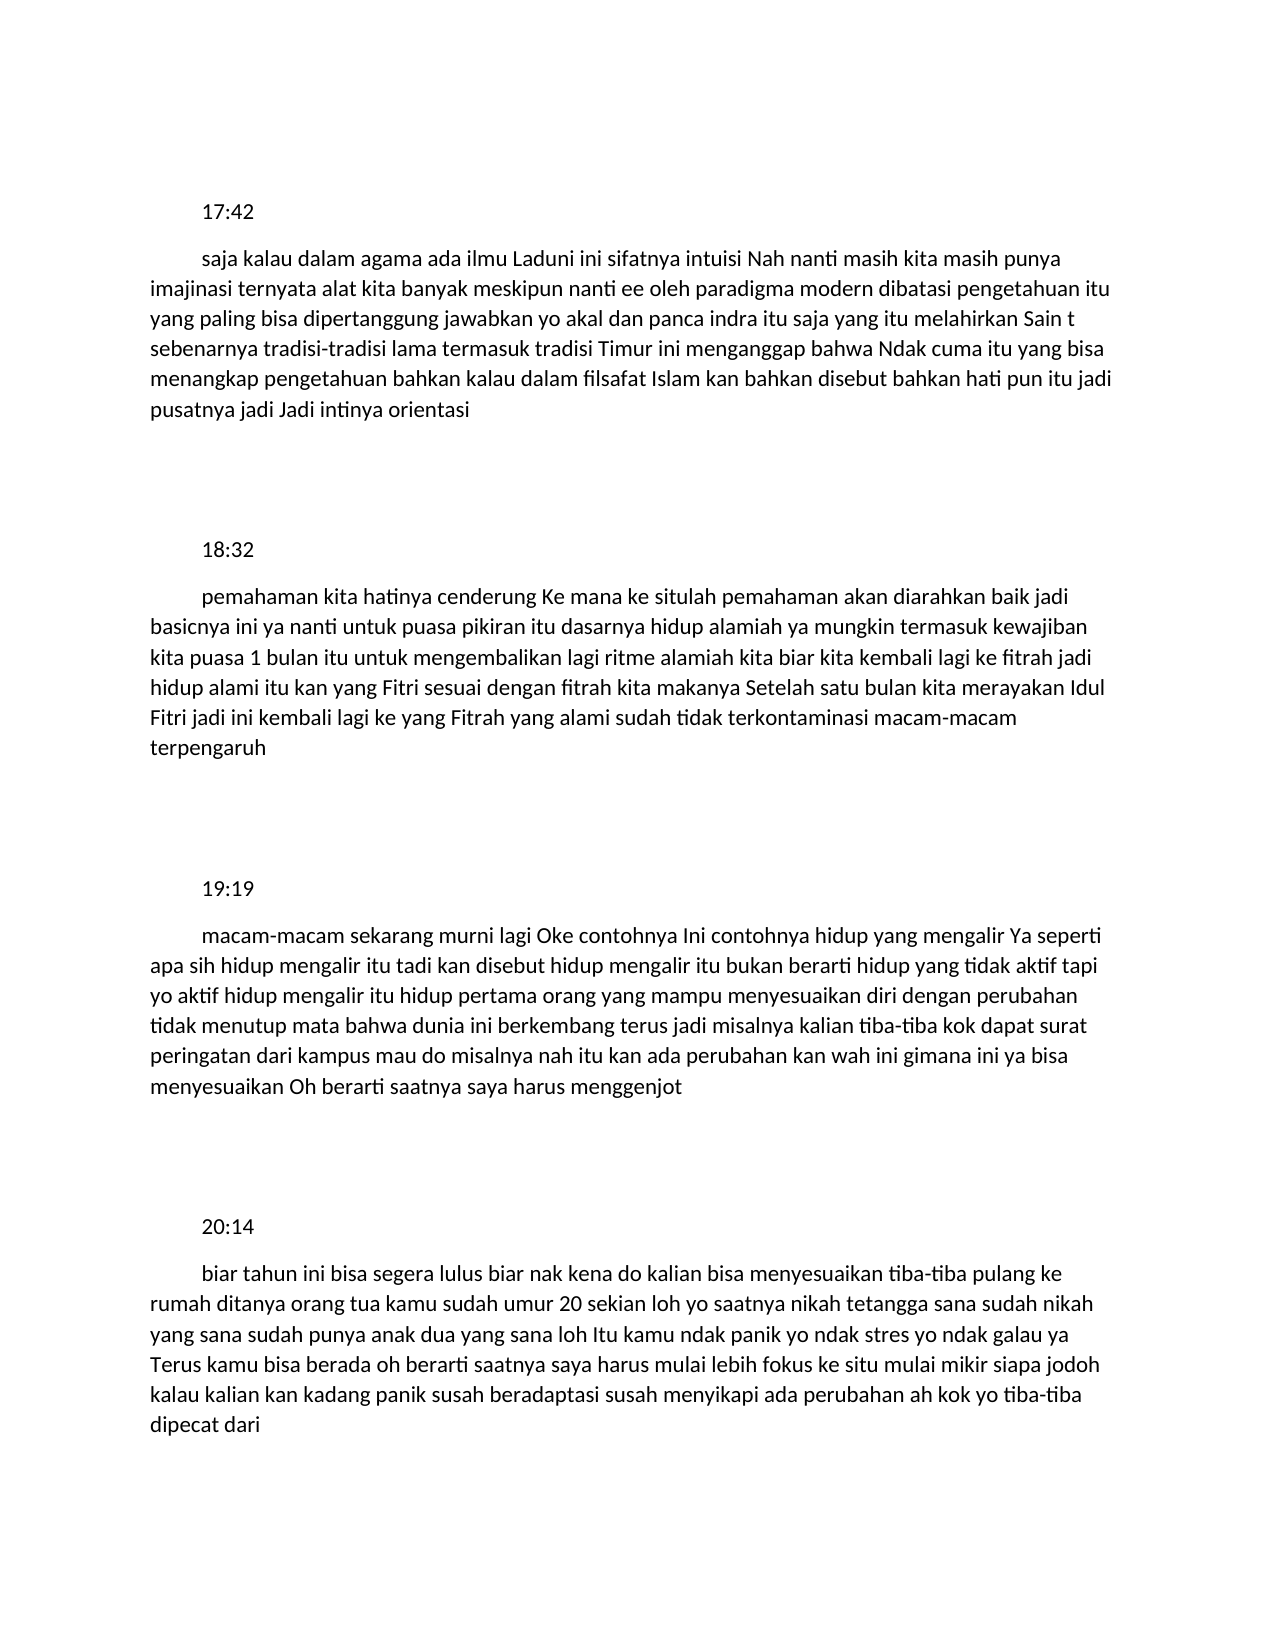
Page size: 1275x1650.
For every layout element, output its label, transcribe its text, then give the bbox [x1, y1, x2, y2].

text biar tahun ini bisa segera lulus biar nak kena do kalian bisa menyesuaikan tiba-tiba pulang ke rumah ditanya orang tua kamu sudah umur 20 sekian loh yo saatnya nikah tetangga sana sudah nikah yang sana sudah punya anak dua yang sana loh Itu kamu ndak panik yo ndak stres yo ndak galau ya Terus kamu bisa berada oh berarti saatnya saya harus mulai lebih fokus ke situ mulai mikir siapa jodoh kalau kalian kan kadang panik susah beradaptasi susah menyikapi ada perubahan ah kok yo tiba-tiba dipecat dari [150, 1259, 1125, 1438]
text pemahaman kita hatinya cenderung Ke mana ke situlah pemahaman akan diarahkan baik jadi basicnya ini ya nanti untuk puasa pikiran itu dasarnya hidup alamiah ya mungkin termasuk kewajiban kita puasa 1 bulan itu untuk mengembalikan lagi ritme alamiah kita biar kita kembali lagi ke fitrah jadi hidup alami itu kan yang Fitri sesuai dengan fitrah kita makanya Setelah satu bulan kita merayakan Idul Fitri jadi ini kembali lagi ke yang Fitrah yang alami sudah tidak terkontaminasi macam-macam terpengaruh [150, 582, 1125, 761]
text saja kalau dalam agama ada ilmu Laduni ini sifatnya intuisi Nah nanti masih kita masih punya imajinasi ternyata alat kita banyak meskipun nanti ee oleh paradigma modern dibatasi pengetahuan itu yang paling bisa dipertanggung jawabkan yo akal dan panca indra itu saja yang itu melahirkan Sain t sebenarnya tradisi-tradisi lama termasuk tradisi Timur ini menganggap bahwa Ndak cuma itu yang bisa menangkap pengetahuan bahkan kalau dalam filsafat Islam kan bahkan disebut bahkan hati pun itu jadi pusatnya jadi Jadi intinya orientasi [150, 244, 1125, 423]
text 19:19 [150, 874, 1125, 902]
text 17:42 [150, 197, 1125, 225]
text 18:32 [150, 535, 1125, 563]
text macam-macam sekarang murni lagi Oke contohnya Ini contohnya hidup yang mengalir Ya seperti apa sih hidup mengalir itu tadi kan disebut hidup mengalir itu bukan berarti hidup yang tidak aktif tapi yo aktif hidup mengalir itu hidup pertama orang yang mampu menyesuaikan diri dengan perubahan tidak menutup mata bahwa dunia ini berkembang terus jadi misalnya kalian tiba-tiba kok dapat surat peringatan dari kampus mau do misalnya nah itu kan ada perubahan kan wah ini gimana ini ya bisa menyesuaikan Oh berarti saatnya saya harus menggenjot [150, 921, 1125, 1100]
text 20:14 [150, 1212, 1125, 1241]
